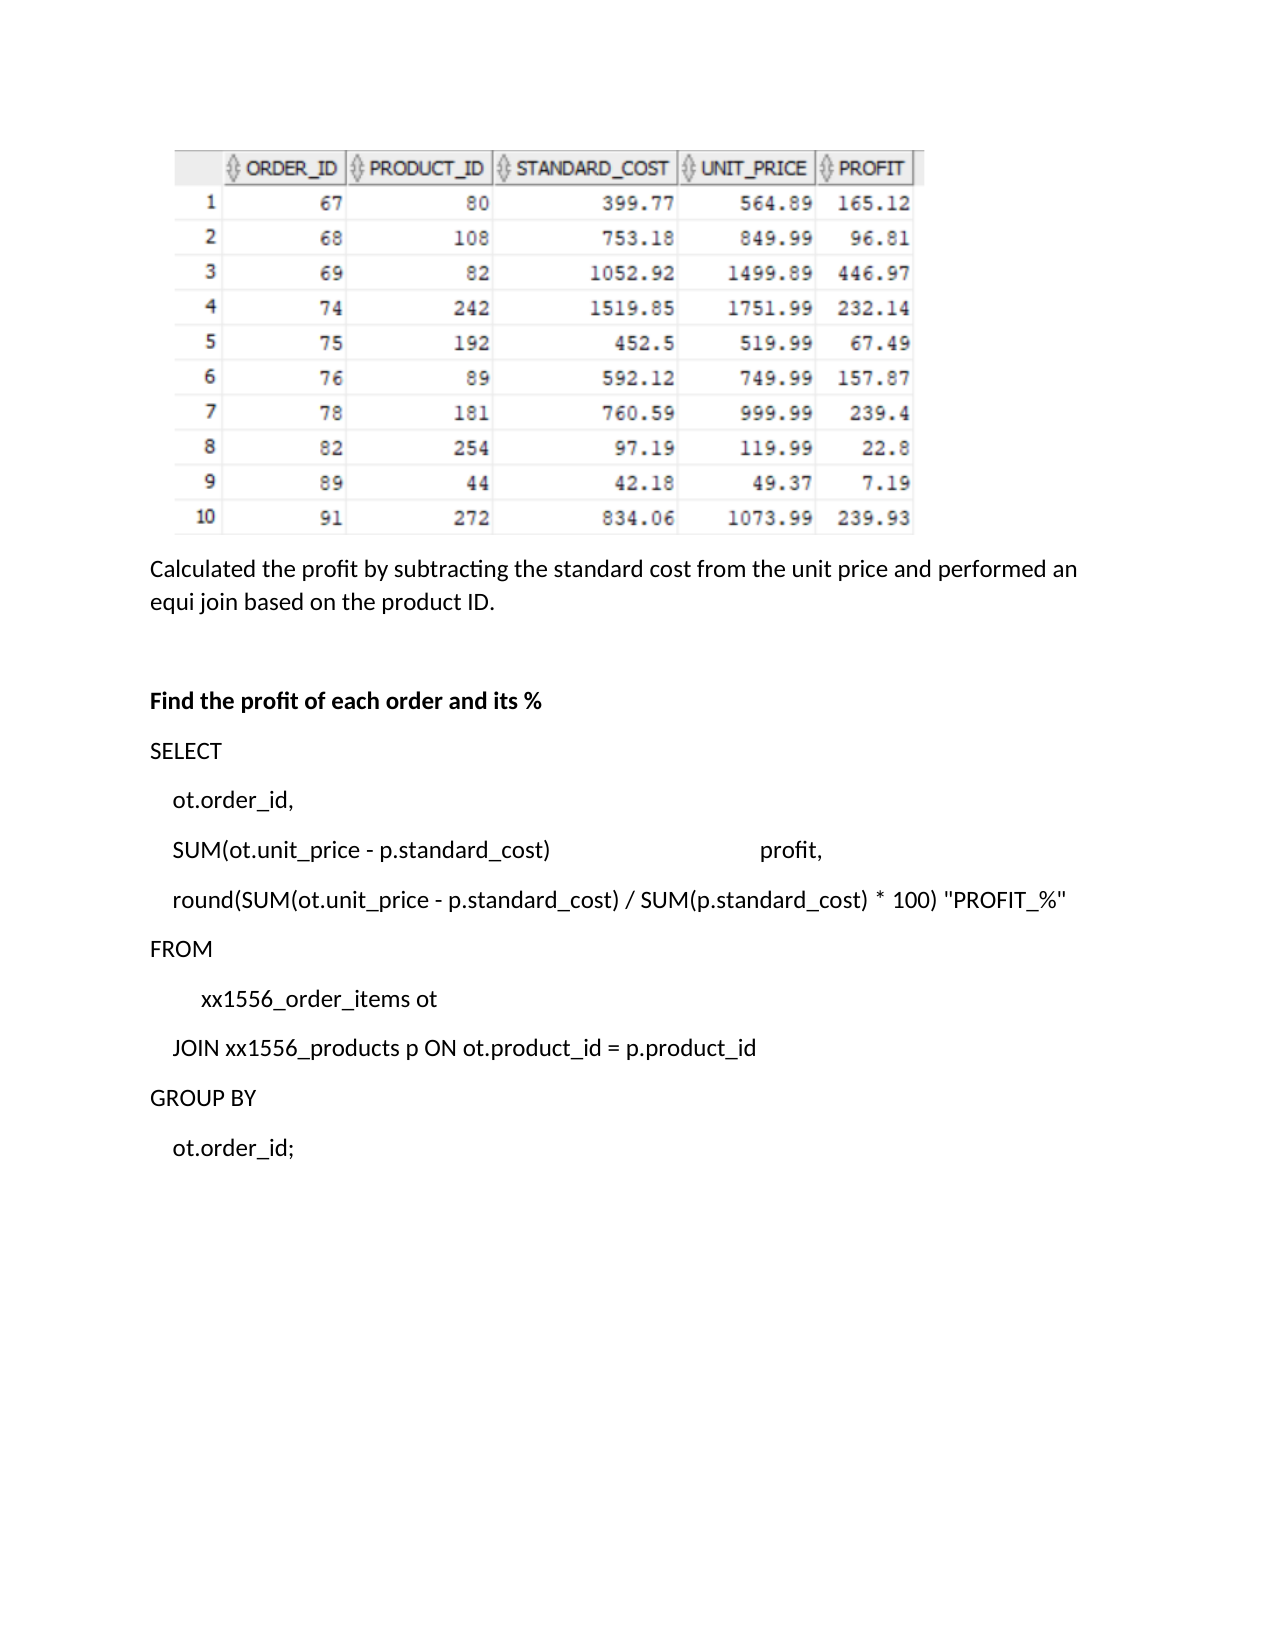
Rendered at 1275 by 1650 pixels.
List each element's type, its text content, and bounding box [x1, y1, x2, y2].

text FROM [150, 933, 1125, 964]
text Find the profit of each order and its % [150, 686, 1125, 716]
text ot.order_id, [150, 785, 1125, 815]
text GROUP BY [150, 1082, 1125, 1113]
text SELECT [150, 735, 1125, 766]
text ot.order_id; [150, 1132, 1125, 1162]
text round(SUM(ot.unit_price - p.standard_cost) / SUM(p.standard_cost) * 100) "PROFIT_%" [150, 884, 1125, 914]
text xx1556_order_items ot [150, 983, 1125, 1013]
text SUM(ot.unit_price - p.standard_cost) profit, [150, 834, 1125, 865]
text Calculated the profit by subtracting the standard cost from the unit price and performed an equi join based on the product ID. [150, 553, 1125, 617]
text JOIN xx1556_products p ON ot.product_id = p.product_id [150, 1033, 1125, 1063]
